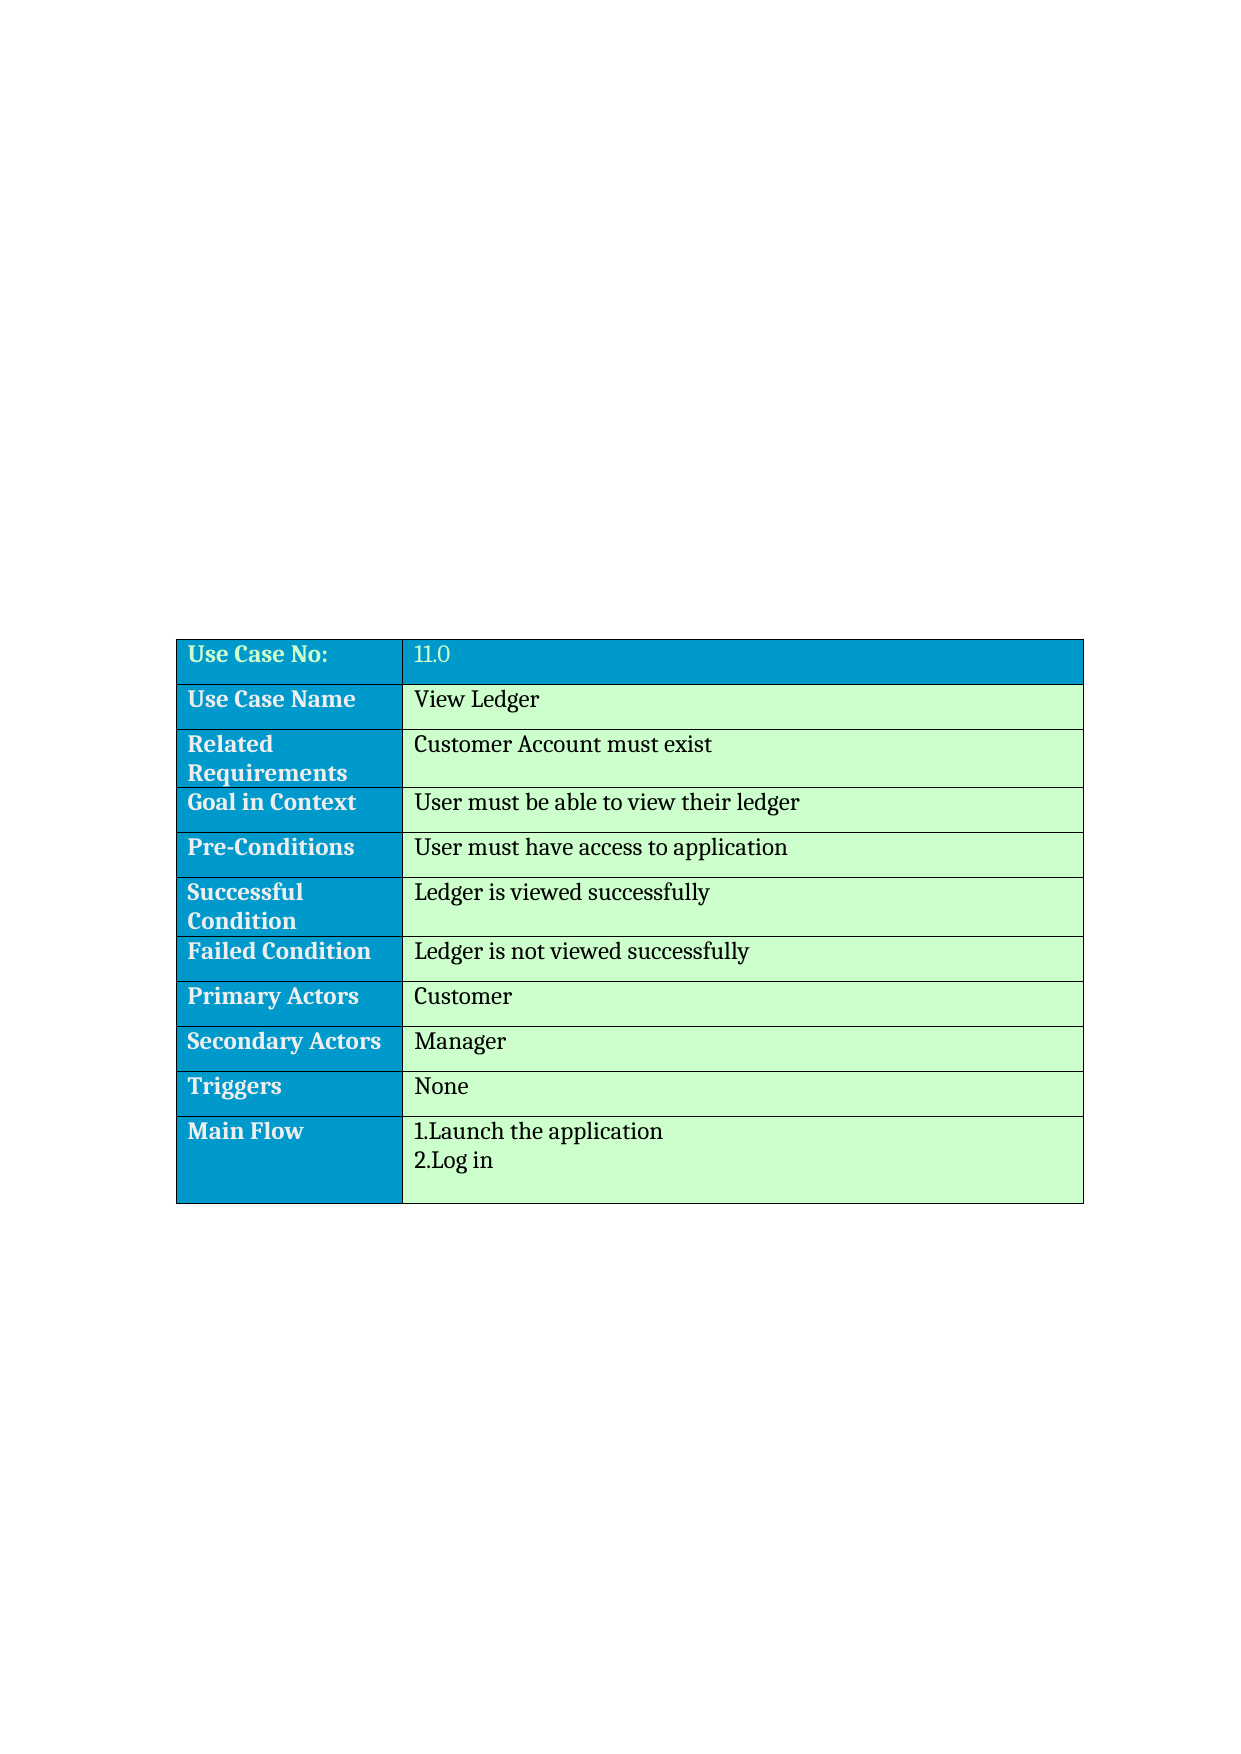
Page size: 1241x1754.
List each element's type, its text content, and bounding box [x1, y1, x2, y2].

table_cell Primary Actors [177, 982, 402, 1026]
table_cell Successful Condition [177, 878, 402, 936]
table_cell Related Requirements [177, 730, 402, 787]
table_cell User must have access to application [403, 833, 1083, 877]
table_cell Goal in Context [177, 788, 402, 832]
table_cell Customer [403, 982, 1083, 1026]
table_header 11.0 [403, 640, 1083, 684]
table_cell Manager [403, 1027, 1083, 1071]
table_cell None [403, 1072, 1083, 1116]
table_cell Customer Account must exist [403, 730, 1083, 787]
table_cell Pre-Conditions [177, 833, 402, 877]
table_cell Failed Condition [177, 937, 402, 981]
table_cell Ledger is not viewed successfully [403, 937, 1083, 981]
table_cell User must be able to view their ledger [403, 788, 1083, 832]
table_cell Ledger is viewed successfully [403, 878, 1083, 936]
table_header Use Case No: [177, 640, 402, 684]
table_cell Secondary Actors [177, 1027, 402, 1071]
table_cell Main Flow [177, 1117, 402, 1203]
table_cell Use Case Name [177, 685, 402, 729]
table_cell Triggers [177, 1072, 402, 1116]
table_cell 1.Launch the application 2.Log in [403, 1117, 1083, 1203]
table_cell View Ledger [403, 685, 1083, 729]
